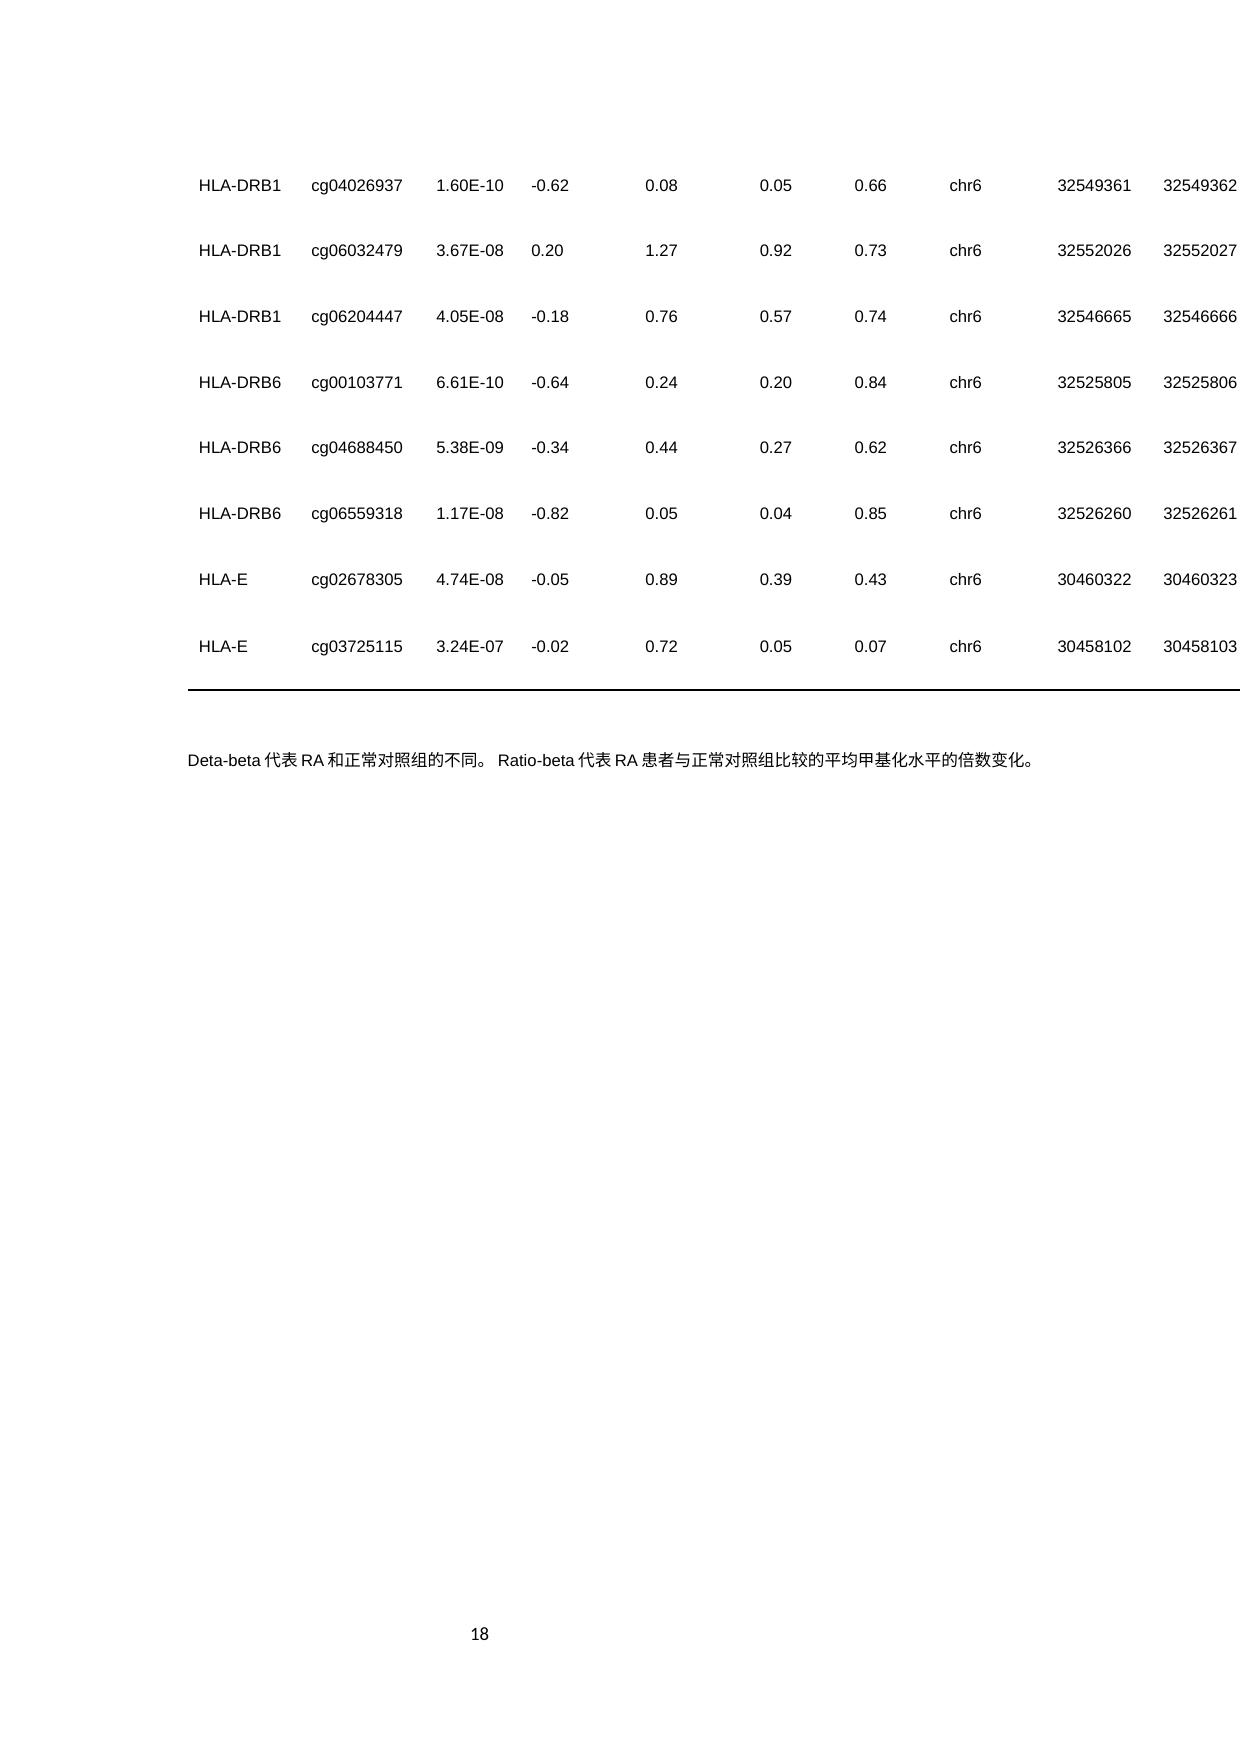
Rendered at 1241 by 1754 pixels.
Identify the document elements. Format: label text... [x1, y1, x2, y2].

table_cell 32526366 [1046, 425, 1152, 490]
table_cell -0.02 [520, 621, 634, 689]
table_cell HLA-DRB1 [188, 162, 300, 228]
table_cell HLA-E [188, 621, 300, 689]
table_cell 32552027 [1152, 228, 1240, 293]
table_cell HLA-DRB6 [188, 490, 300, 556]
table_cell 0.05 [748, 162, 843, 228]
table_cell cg02678305 [300, 556, 425, 621]
table_cell 32546665 [1046, 293, 1152, 359]
table_cell cg06032479 [300, 228, 425, 293]
table_cell HLA-DRB1 [188, 228, 300, 293]
table_cell 0.44 [634, 425, 748, 490]
table_cell 0.24 [634, 359, 748, 424]
table_cell -0.05 [520, 556, 634, 621]
table_cell -0.34 [520, 425, 634, 490]
table_cell 0.74 [843, 293, 938, 359]
table_cell -0.18 [520, 293, 634, 359]
table_cell HLA-DRB1 [188, 293, 300, 359]
table_cell 0.43 [843, 556, 938, 621]
table_cell 0.05 [748, 621, 843, 689]
table_cell 0.05 [634, 490, 748, 556]
table_cell chr6 [938, 490, 1046, 556]
table_cell cg04688450 [300, 425, 425, 490]
table_cell HLA-DRB6 [188, 359, 300, 424]
table_cell 4.74E-08 [425, 556, 520, 621]
table_cell -0.82 [520, 490, 634, 556]
table_cell 0.20 [520, 228, 634, 293]
table_cell chr6 [938, 621, 1046, 689]
table_cell 0.62 [843, 425, 938, 490]
table_cell 0.04 [748, 490, 843, 556]
table_cell 0.39 [748, 556, 843, 621]
table_cell 1.17E-08 [425, 490, 520, 556]
table_cell 0.27 [748, 425, 843, 490]
table_cell 30460322 [1046, 556, 1152, 621]
table_cell 1.60E-10 [425, 162, 520, 228]
table_cell 0.07 [843, 621, 938, 689]
table_cell cg06204447 [300, 293, 425, 359]
table_cell 32549361 [1046, 162, 1152, 228]
table_cell 5.38E-09 [425, 425, 520, 490]
table_cell chr6 [938, 228, 1046, 293]
table_cell 4.05E-08 [425, 293, 520, 359]
table_cell chr6 [938, 425, 1046, 490]
table_cell 0.57 [748, 293, 843, 359]
table_cell cg04026937 [300, 162, 425, 228]
table_cell 0.89 [634, 556, 748, 621]
table_cell 32526367 [1152, 425, 1240, 490]
table_cell 32526261 [1152, 490, 1240, 556]
text Deta-beta代表RA和正常对照组的不同。 Ratio-beta代表RA患者与正常对照组比较的平均甲基化水平的倍数变化。 [187, 743, 1053, 775]
table_cell 6.61E-10 [425, 359, 520, 424]
table_cell 3.67E-08 [425, 228, 520, 293]
table_cell chr6 [938, 359, 1046, 424]
table_cell -0.62 [520, 162, 634, 228]
table_cell 30460323 [1152, 556, 1240, 621]
table_cell HLA-DRB6 [188, 425, 300, 490]
table_cell 32526260 [1046, 490, 1152, 556]
table_cell 0.20 [748, 359, 843, 424]
table_cell 32525806 [1152, 359, 1240, 424]
table_cell chr6 [938, 293, 1046, 359]
table_cell 32549362 [1152, 162, 1240, 228]
table_cell 0.66 [843, 162, 938, 228]
table_cell 0.85 [843, 490, 938, 556]
table_cell 0.72 [634, 621, 748, 689]
table_cell 0.84 [843, 359, 938, 424]
table_cell chr6 [938, 162, 1046, 228]
table_cell -0.64 [520, 359, 634, 424]
table_cell cg00103771 [300, 359, 425, 424]
table_cell 1.27 [634, 228, 748, 293]
table_cell 0.92 [748, 228, 843, 293]
table_cell 30458102 [1046, 621, 1152, 689]
table_cell cg03725115 [300, 621, 425, 689]
table_cell HLA-E [188, 556, 300, 621]
table_cell 3.24E-07 [425, 621, 520, 689]
table_cell cg06559318 [300, 490, 425, 556]
table_cell 0.76 [634, 293, 748, 359]
table_cell 32552026 [1046, 228, 1152, 293]
table_cell 0.08 [634, 162, 748, 228]
table_cell 32525805 [1046, 359, 1152, 424]
table_cell 30458103 [1152, 621, 1240, 689]
table_cell chr6 [938, 556, 1046, 621]
table_cell 32546666 [1152, 293, 1240, 359]
table_cell 0.73 [843, 228, 938, 293]
